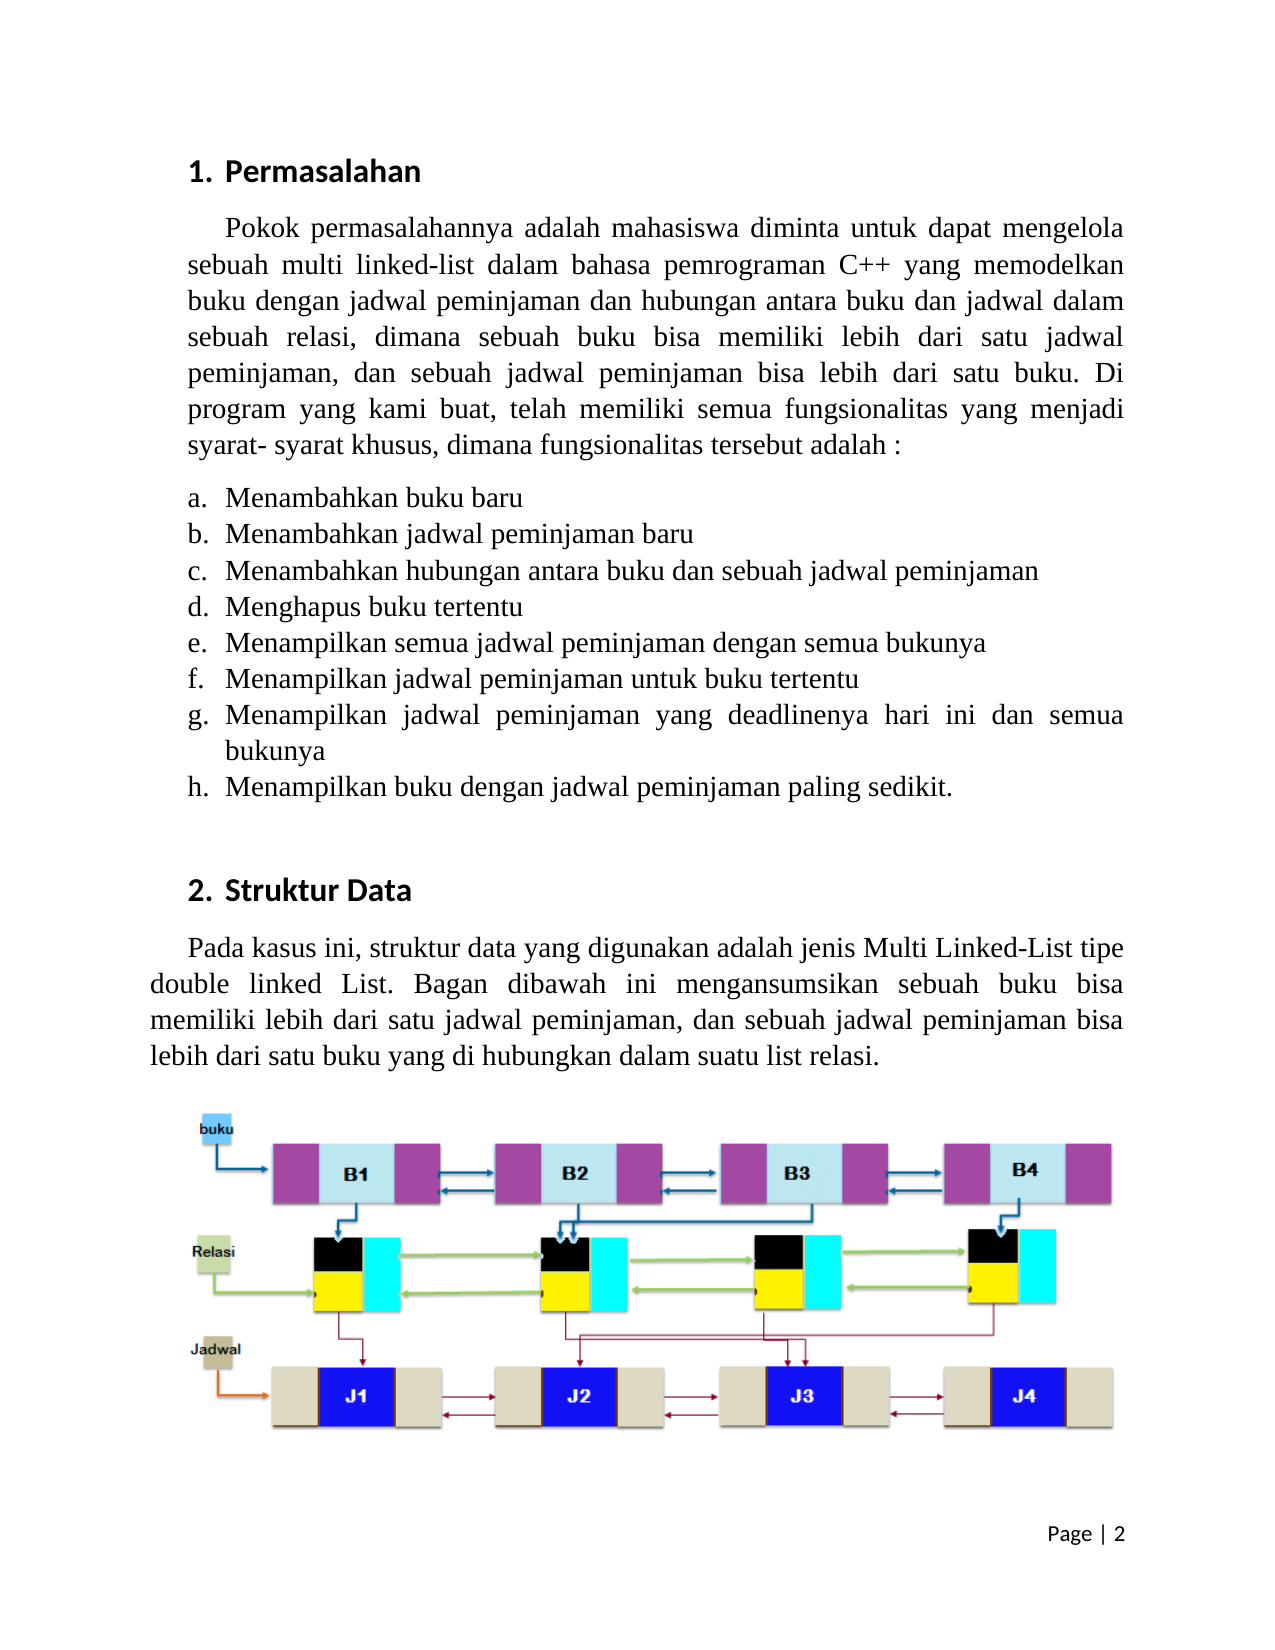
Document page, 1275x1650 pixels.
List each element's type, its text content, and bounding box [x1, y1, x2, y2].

list Menampilkan jadwal peminjaman untuk buku tertentu [187, 661, 1125, 694]
text Pada kasus ini, struktur data yang digunakan adalah jenis Multi Linked-List tipe double linked List. Bagan dibawah ini mengansumsikan sebuah buku bisa memiliki lebih dari satu jadwal peminjaman, dan sebuah jadwal peminjaman bisa lebih dari satu buku yang di hubungkan dalam suatu list relasi. [150, 930, 1125, 1072]
text Pokok permasalahannya adalah mahasiswa diminta untuk dapat mengelola sebuah multi linked-list dalam bahasa pemrograman C++ yang memodelkan buku dengan jadwal peminjaman dan hubungan antara buku dan jadwal dalam sebuah relasi, dimana sebuah buku bisa memiliki lebih dari satu jadwal peminjaman, dan sebuah jadwal peminjaman bisa lebih dari satu buku. Di program yang kami buat, telah memiliki semua fungsionalitas yang menjadi syarat- syarat khusus, dimana fungsionalitas tersebut adalah : [187, 211, 1125, 461]
list Menghapus buku tertentu [187, 589, 1125, 622]
list Menampilkan semua jadwal peminjaman dengan semua bukunya [187, 625, 1125, 658]
list Struktur Data [187, 869, 1125, 910]
list Menampilkan jadwal peminjaman yang deadlinenya hari ini dan semua bukunya [187, 697, 1125, 767]
list Menambahkan hubungan antara buku dan sebuah jadwal peminjaman [187, 553, 1125, 586]
list Permasalahan [187, 150, 1125, 191]
list Menampilkan buku dengan jadwal peminjaman paling sedikit. [187, 769, 1125, 803]
list Menambahkan buku baru [187, 480, 1125, 514]
list Menambahkan jadwal peminjaman baru [187, 516, 1125, 550]
picture [175, 1098, 1151, 1476]
